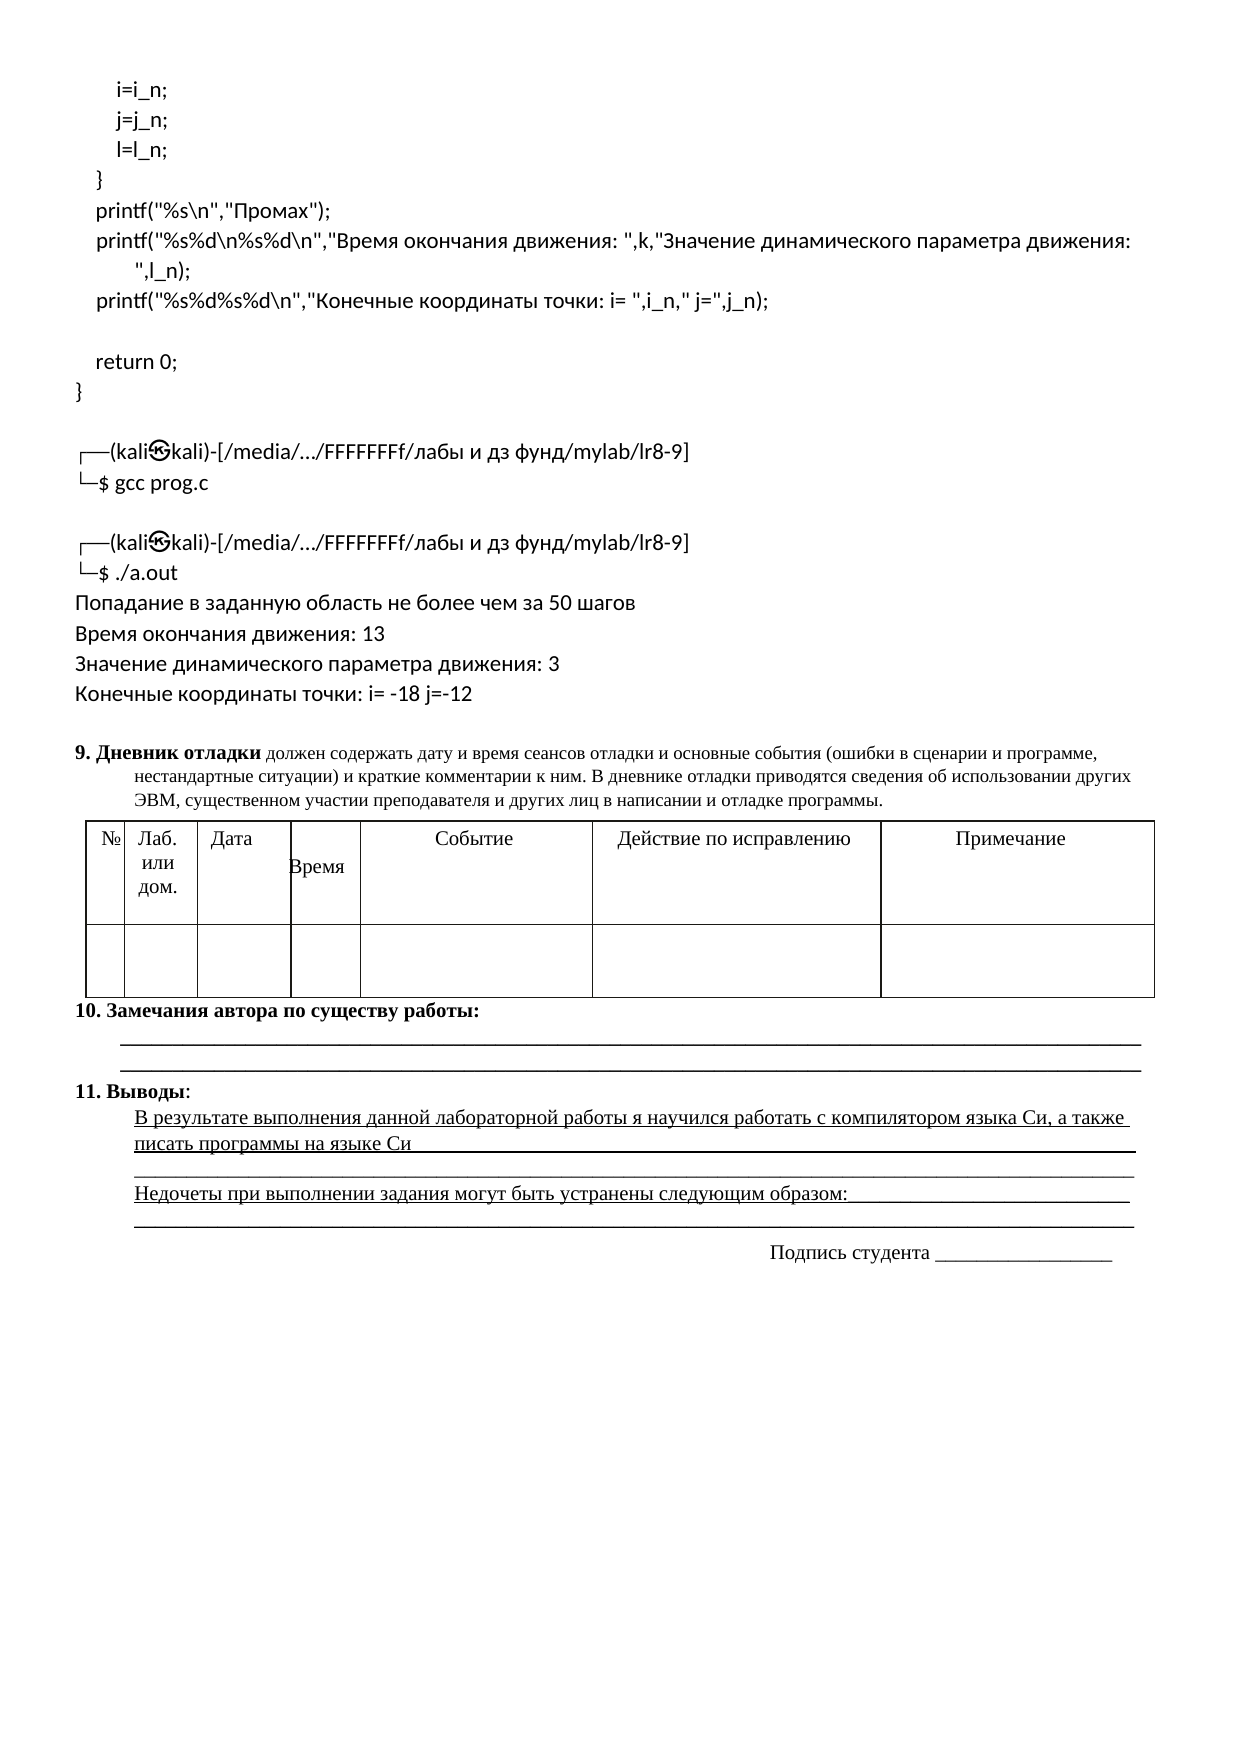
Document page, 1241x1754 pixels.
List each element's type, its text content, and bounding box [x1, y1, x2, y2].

table_header Лаб. или дом. [125, 822, 197, 923]
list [75, 226, 1145, 284]
table_cell [125, 925, 197, 996]
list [75, 286, 1145, 314]
list └─$ gcc prog.c [75, 468, 1145, 496]
table_header № [87, 822, 124, 923]
table_header Дата [198, 822, 290, 923]
table_header Время [292, 822, 360, 923]
list В результате выполнения данной лабораторной работы я научился работать c компилятором языка Си, а также писать программы на языке Си_____________________________________________________________________ ________________________________________________________________________________________________ [134, 1105, 1165, 1180]
table_header Примечание [882, 822, 1154, 923]
list Попадание в заданную область не более чем за 50 шагов [75, 588, 1145, 617]
list Выводы: [75, 1076, 1165, 1104]
list ┌──(kali㉿kali)-[/media/…/FFFFFFFf/лабы и дз фунд/mylab/lr8-9] [75, 437, 1145, 466]
table_cell [882, 925, 1154, 996]
list return 0; [75, 347, 1145, 375]
list } [75, 377, 1145, 405]
table_cell [198, 925, 290, 996]
list ┌──(kali㉿kali)-[/media/…/FFFFFFFf/лабы и дз фунд/mylab/lr8-9] [75, 528, 1145, 556]
list j=j_n; [75, 105, 1145, 133]
table_header Действие по исправлению [593, 822, 880, 923]
list l=l_n; [75, 135, 1145, 163]
table_cell [361, 925, 592, 996]
list Значение динамического параметра движения: 3 [75, 649, 1145, 677]
list └─$ ./a.out [75, 558, 1145, 586]
list Время окончания движения: 13 [75, 619, 1145, 647]
list ________________________________________________________________________________________________ [134, 1206, 1165, 1230]
table_cell [292, 925, 360, 996]
list Замечания автора по существу работы: [75, 998, 1145, 1022]
list Конечные координаты точки: i= -18 j=-12 [75, 679, 1145, 707]
list Недочеты при выполнении задания могут быть устранены следующим образом:___________________________ [134, 1181, 1165, 1205]
table_cell [87, 925, 124, 996]
list ____________________________________________________________________________________________________________________________________________________________________________________________________ [120, 1024, 1145, 1074]
list } [75, 166, 1145, 194]
table_cell [593, 925, 880, 996]
table_header Событие [361, 822, 592, 923]
list printf("%s\n","Промах"); [75, 196, 1145, 224]
list Дневник отладки должен содержать дату и время сеансов отладки и основные события (ошибки в сценарии и программе, нестандартные ситуации) и краткие комментарии к ним. В дневнике отладки приводятся сведения об использовании других ЭВМ, существенном участии преподавателя и других лиц в написании и отладке программы. [75, 739, 1145, 810]
list i=i_n; [75, 75, 1145, 103]
text Подпись студента _________________ [76, 1239, 1112, 1264]
